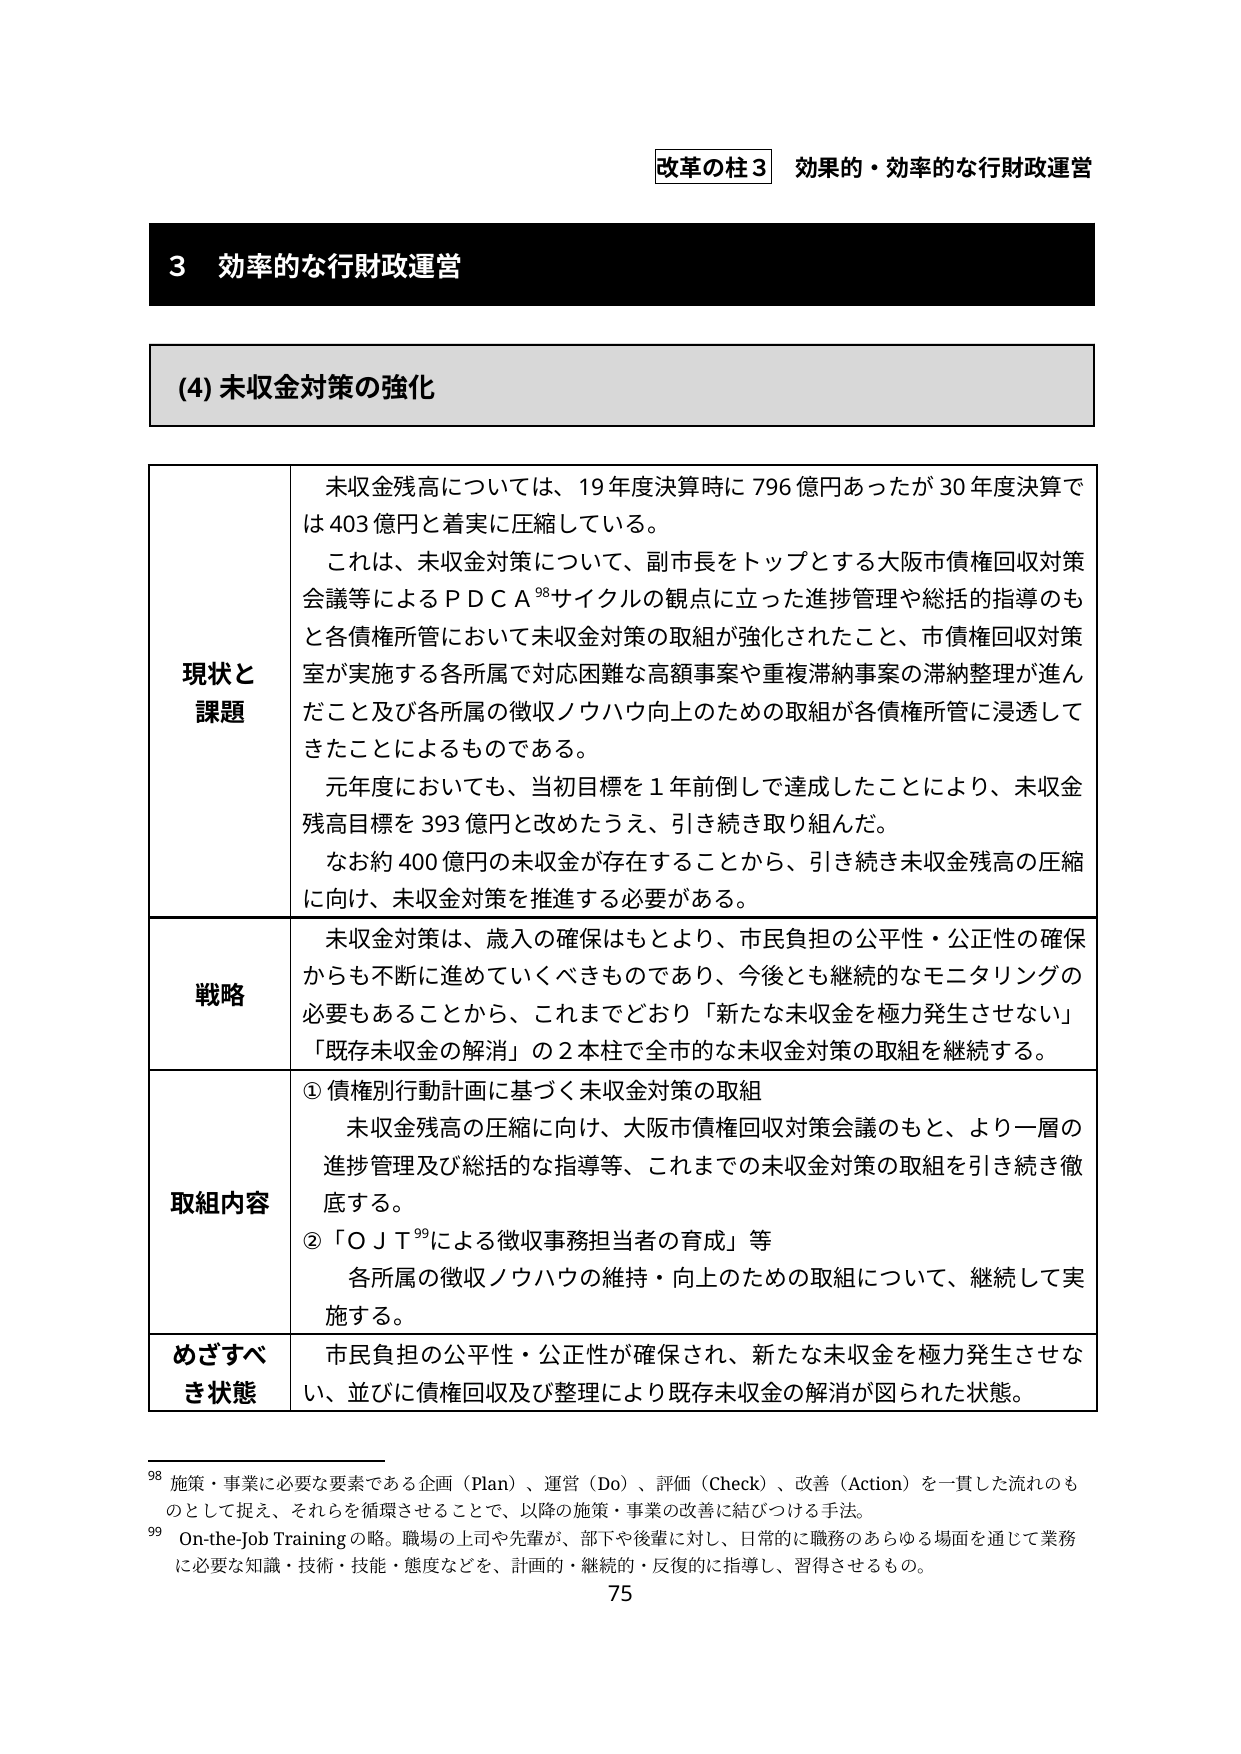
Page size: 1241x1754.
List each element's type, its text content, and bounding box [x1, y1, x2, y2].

text ３ 効率的な行財政運営 [151, 225, 1093, 304]
table_cell 市民負担の公平性・公正性が確保され、新たな未収金を極力発生させない、並びに債権回収及び整理により既存未収金の解消が図られた状態。 [291, 1335, 1096, 1410]
text 改革の柱３ 効果的・効率的な行財政運営 [656, 148, 1092, 185]
table_cell 戦略 [150, 919, 290, 1068]
text 改革の柱３ 効果的・効率的な行財政運営 [148, 148, 771, 185]
table_cell めざすべき状態 [150, 1335, 290, 1410]
table_header 現状と 課題 [150, 466, 290, 916]
table_cell 未収金対策は、歳入の確保はもとより、市民負担の公平性・公正性の確保からも不断に進めていくべきものであり、今後とも継続的なモニタリングの必要もあることから、これまでどおり「新たな未収金を極力発生させない」「既存未収金の解消」の２本柱で全市的な未収金対策の取組を継続する。 [291, 919, 1096, 1068]
table_header 未収金残高については、19年度決算時に796億円あったが30年度決算では403億円と着実に圧縮している。 これは、未収金対策について、副市長をトップとする大阪市債権回収対策会議等によるＰＤＣＡサイクルの観点に立った進捗管理や総括的指導のもと各債権所管において未収金対策の取組が強化されたこと、市債権回収対策室が実施する各所属で対応困難な高額事案や重複滞納事案の滞納整理が進んだこと及び各所属の徴収ノウハウ向上のための取組が各債権所管に浸透してきたことによるものである。 元年度においても、当初目標を１年前倒しで達成したことにより、未収金残高目標を393億円と改めたうえ、引き続き取り組んだ。 なお約400億円の未収金が存在することから、引き続き未収金残高の圧縮に向け、未収金対策を推進する必要がある。 [291, 466, 1096, 916]
subtitle (4) 未収金対策の強化 [151, 346, 1093, 425]
table_cell ①債権別行動計画に基づく未収金対策の取組 未収金残高の圧縮に向け、大阪市債権回収対策会議のもと、より一層の進捗管理及び総括的な指導等、これまでの未収金対策の取組を引き続き徹底する。 ②「ＯＪＴによる徴収事務担当者の育成」等 各所属の徴収ノウハウの維持・向上のための取組について、継続して実施する。 [291, 1071, 1096, 1333]
table_cell 取組内容 [150, 1071, 290, 1333]
